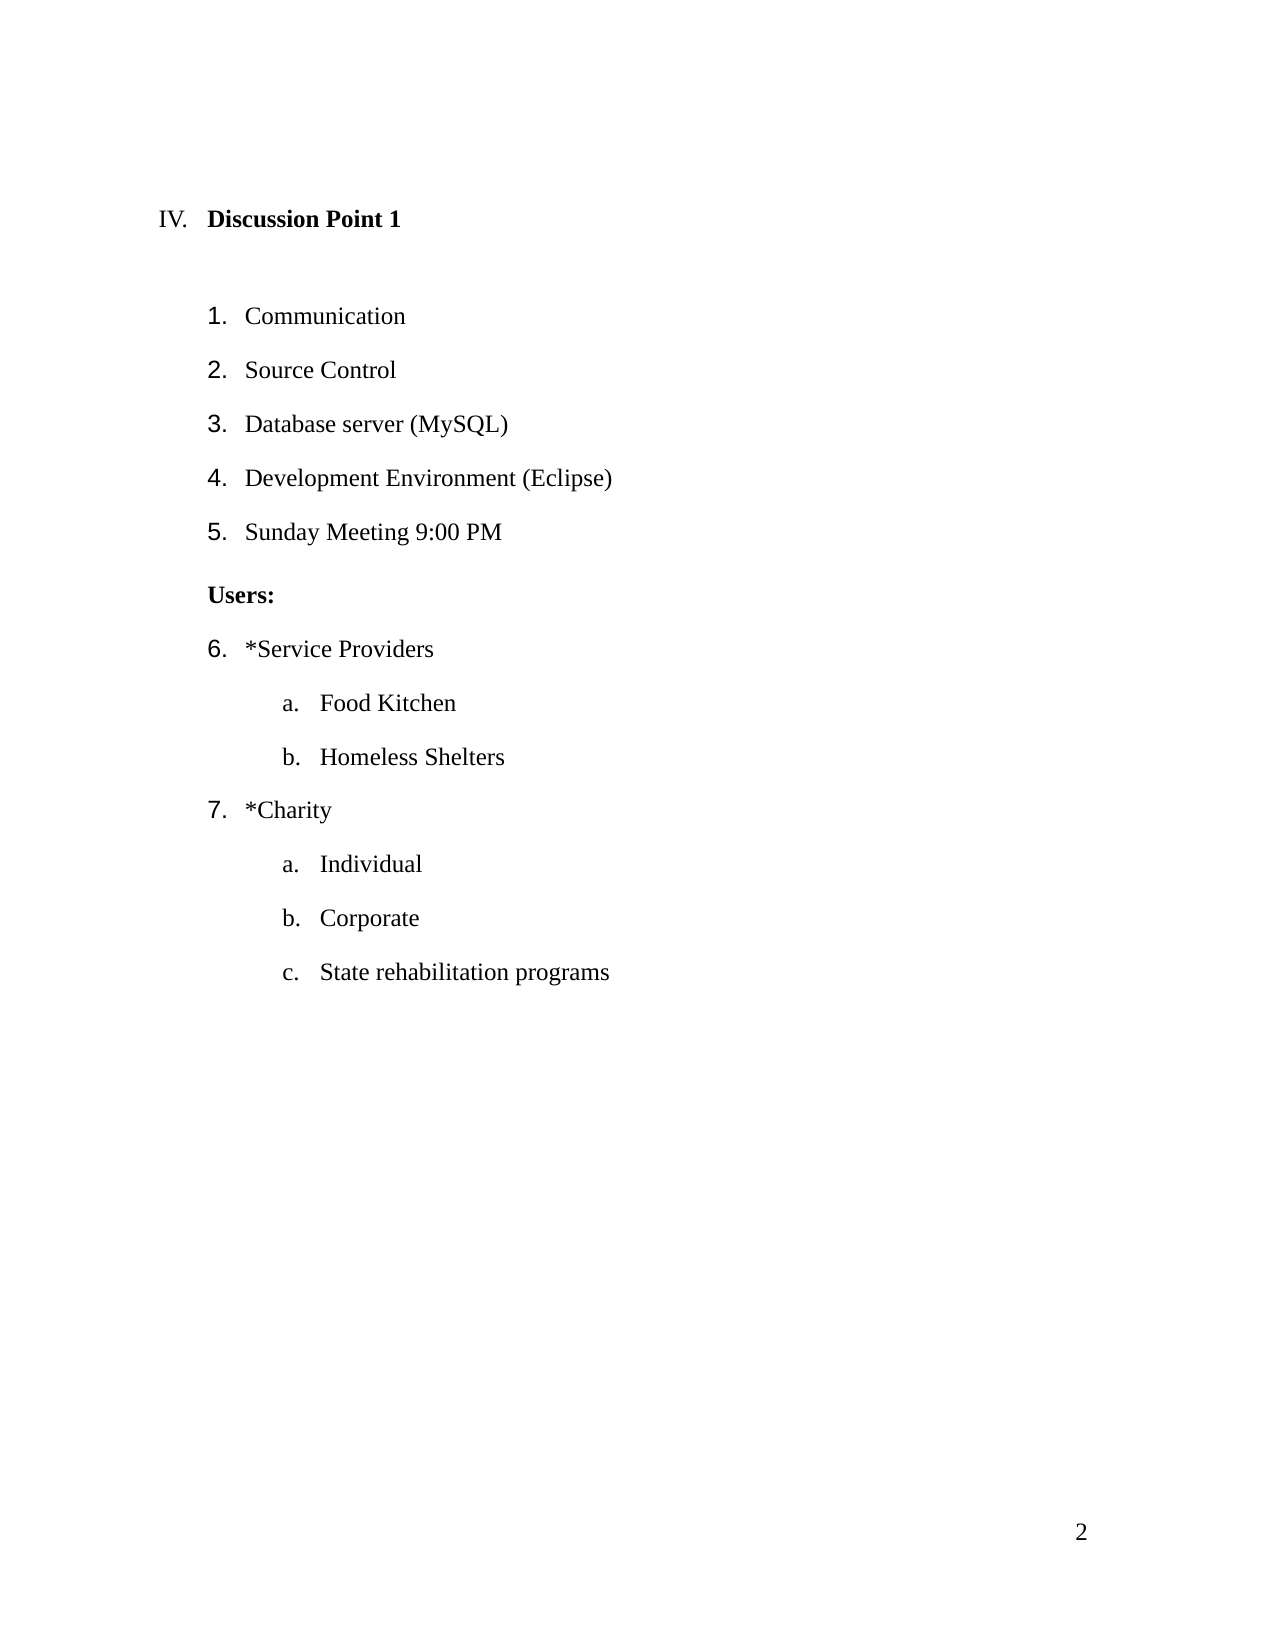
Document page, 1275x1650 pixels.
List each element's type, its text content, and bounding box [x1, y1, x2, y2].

list Food Kitchen [282, 688, 1087, 717]
list State rehabilitation programs [282, 957, 1087, 986]
list Communication [207, 301, 1087, 330]
list Discussion Point 1 [188, 204, 1087, 232]
list Development Environment (Eclipse) [207, 463, 1087, 491]
list *Charity [207, 795, 1087, 824]
list Corporate [282, 903, 1087, 932]
list Individual [282, 849, 1087, 878]
list *Service Providers [207, 634, 1087, 663]
text Users: [207, 552, 1087, 609]
list Sunday Meeting 9:00 PM [207, 516, 1087, 545]
list Homeless Shelters [282, 742, 1087, 770]
list Source Control [207, 355, 1087, 384]
list Database server (MySQL) [207, 409, 1087, 438]
